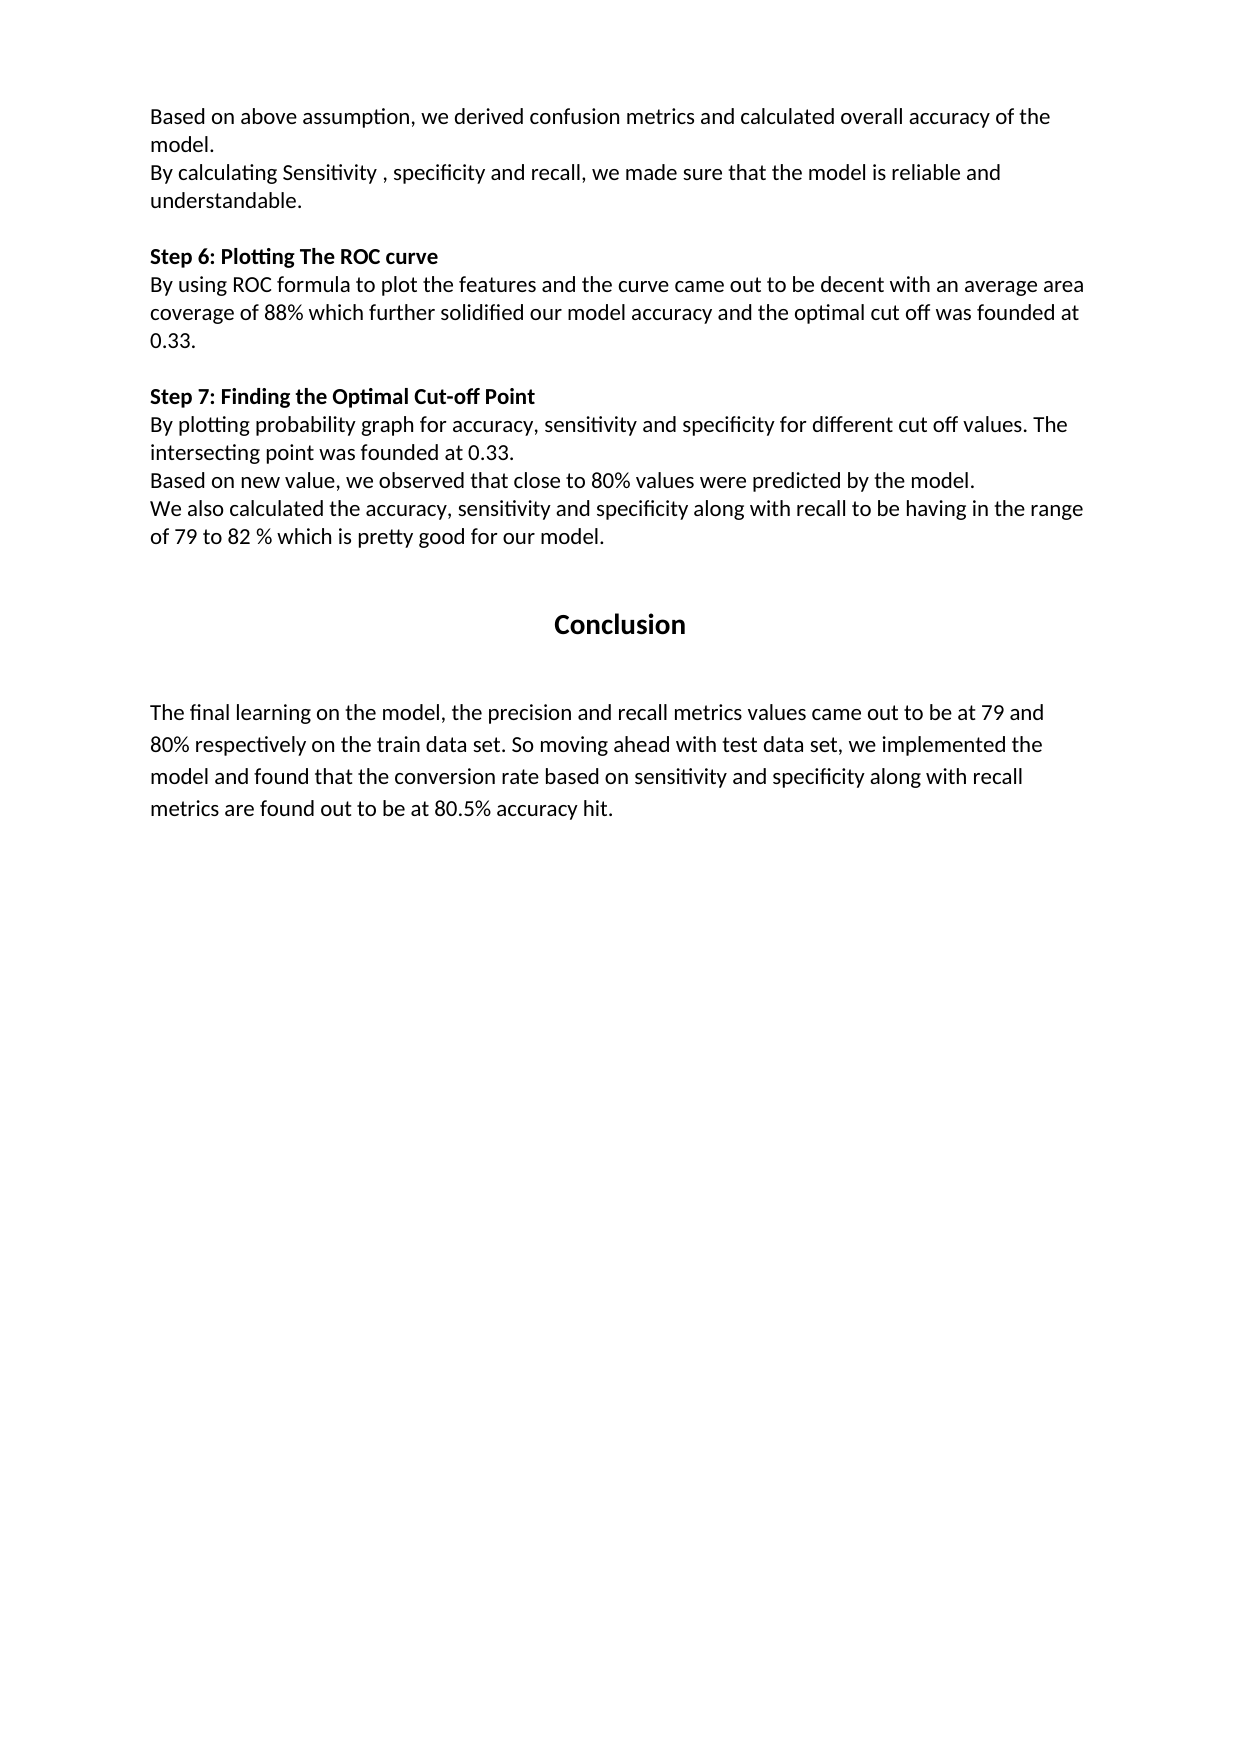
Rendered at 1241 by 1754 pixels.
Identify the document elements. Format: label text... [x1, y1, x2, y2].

text Based on above assumption, we derived confusion metrics and calculated overall accuracy of the model. [150, 102, 1090, 158]
text Conclusion [150, 606, 1090, 642]
text By plotting probability graph for accuracy, sensitivity and specificity for different cut off values. The intersecting point was founded at 0.33. [150, 410, 1090, 466]
text By calculating Sensitivity , specificity and recall, we made sure that the model is reliable and understandable. [150, 158, 1090, 214]
text The final learning on the model, the precision and recall metrics values came out to be at 79 and 80% respectively on the train data set. So moving ahead with test data set, we implemented the model and found that the conversion rate based on sensitivity and specificity along with recall metrics are found out to be at 80.5% accuracy hit. [150, 698, 1090, 822]
text Step 6: Plotting The ROC curve [150, 242, 1090, 270]
text Based on new value, we observed that close to 80% values were predicted by the model. [150, 466, 1090, 494]
text Step 7: Finding the Optimal Cut-off Point [150, 382, 1090, 410]
text We also calculated the accuracy, sensitivity and specificity along with recall to be having in the range of 79 to 82 % which is pretty good for our model. [150, 494, 1090, 550]
text By using ROC formula to plot the features and the curve came out to be decent with an average area coverage of 88% which further solidified our model accuracy and the optimal cut off was founded at 0.33. [150, 270, 1090, 354]
